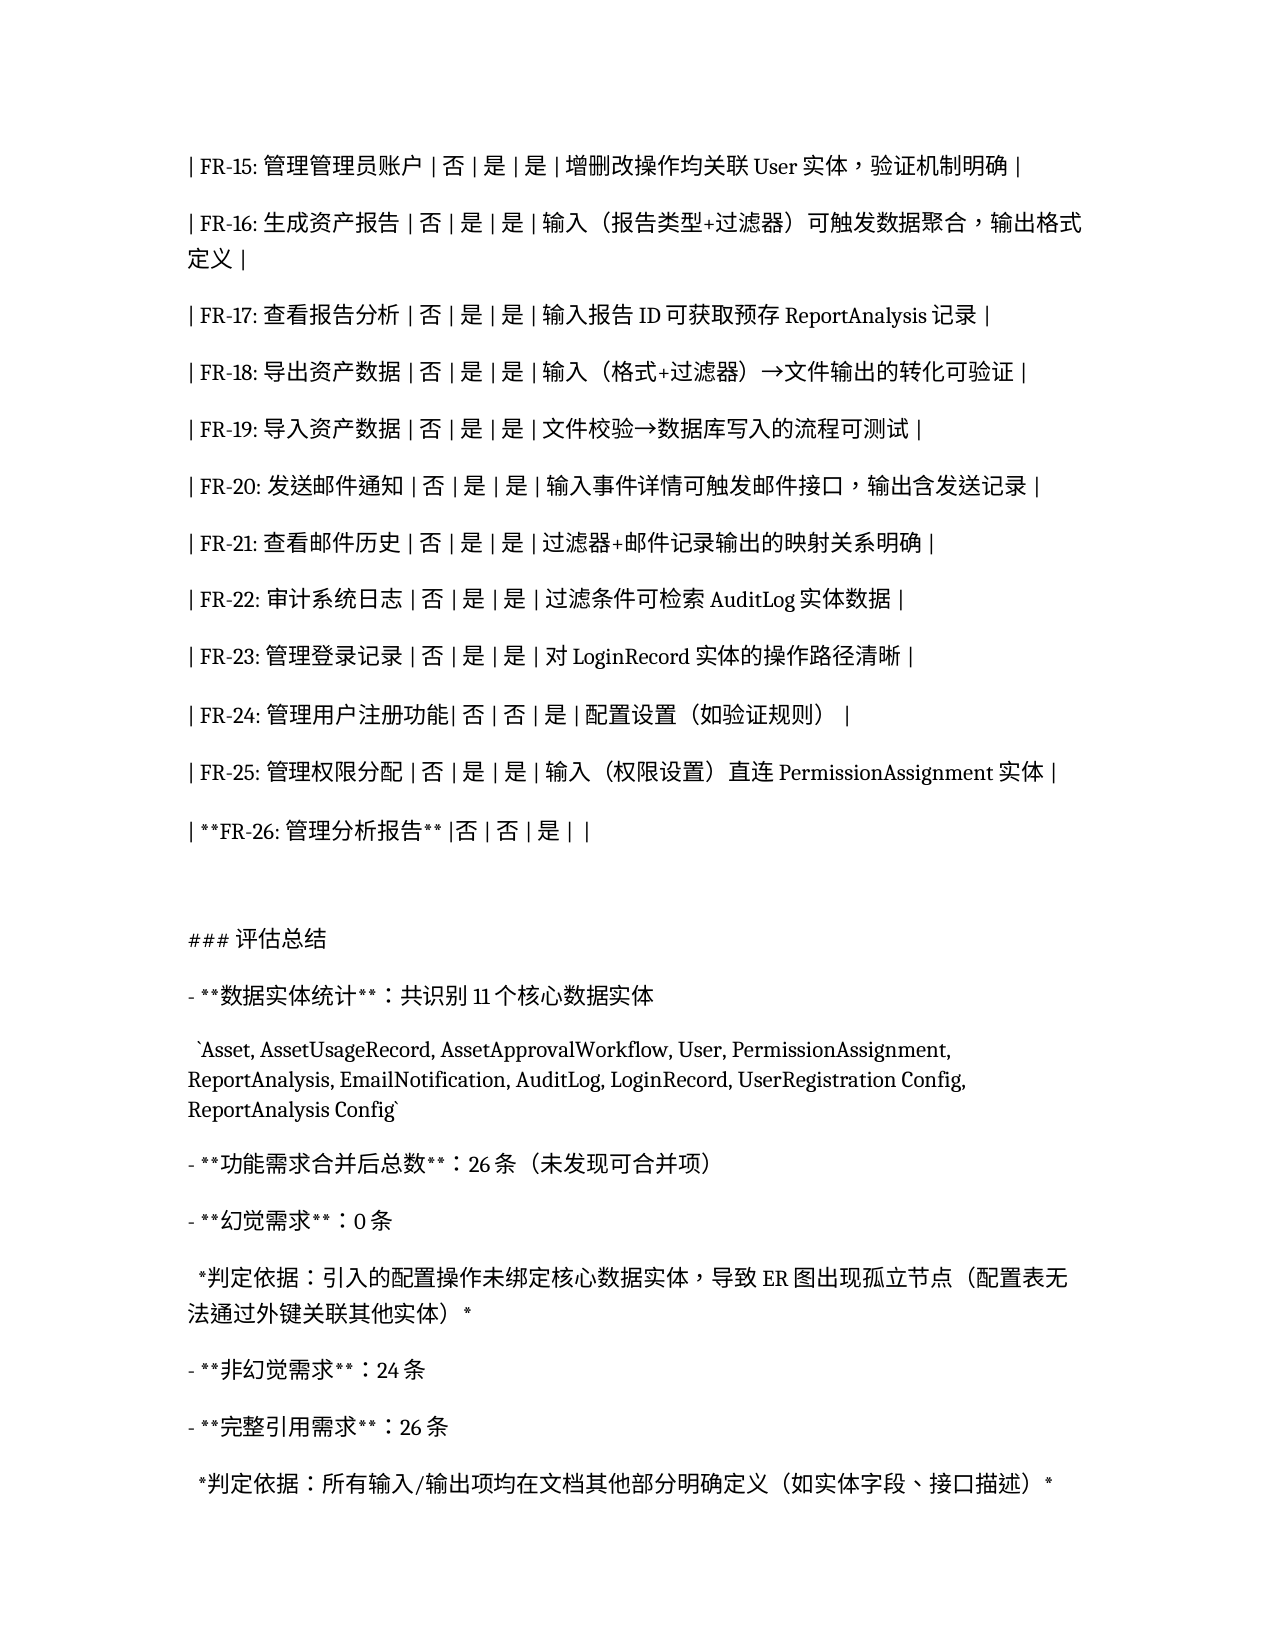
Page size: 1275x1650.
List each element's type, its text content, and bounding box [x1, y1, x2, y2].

text | FR-18: 导出资产数据 | 否 | 是 | 是 | 输入（格式+过滤器）→文件输出的转化可验证 | [187, 356, 1087, 387]
text *判定依据：引入的配置操作未绑定核心数据实体，导致ER图出现孤立节点（配置表无法通过外键关联其他实体）* [187, 1262, 1087, 1329]
text - **非幻觉需求**：24条 [187, 1354, 1087, 1386]
text - **幻觉需求**：0条 [187, 1205, 1087, 1236]
text | FR-20: 发送邮件通知 | 否 | 是 | 是 | 输入事件详情可触发邮件接口，输出含发送记录 | [187, 470, 1087, 501]
text | FR-23: 管理登录记录 | 否 | 是 | 是 | 对LoginRecord实体的操作路径清晰 | [187, 640, 1087, 671]
text | FR-19: 导入资产数据 | 否 | 是 | 是 | 文件校验→数据库写入的流程可测试 | [187, 413, 1087, 444]
text - **完整引用需求**：26条 [187, 1411, 1087, 1442]
text | FR-17: 查看报告分析 | 否 | 是 | 是 | 输入报告ID可获取预存ReportAnalysis记录 | [187, 299, 1087, 331]
text - **数据实体统计**：共识别11个核心数据实体 [187, 980, 1087, 1011]
text | FR-16: 生成资产报告 | 否 | 是 | 是 | 输入（报告类型+过滤器）可触发数据聚合，输出格式定义 | [187, 207, 1087, 274]
text | FR-15: 管理管理员账户 | 否 | 是 | 是 | 增删改操作均关联User实体，验证机制明确 | [187, 150, 1087, 181]
text | FR-21: 查看邮件历史 | 否 | 是 | 是 | 过滤器+邮件记录输出的映射关系明确 | [187, 527, 1087, 558]
text `Asset, AssetUsageRecord, AssetApprovalWorkflow, User, PermissionAssignment, ReportAnalysis, EmailNotification, AuditLog, LoginRecord, UserRegistration Config, ReportAnalysis Config` [187, 1037, 1087, 1123]
text ### 评估总结 [187, 923, 1087, 954]
text | FR-25: 管理权限分配 | 否 | 是 | 是 | 输入（权限设置）直连PermissionAssignment实体 | [187, 756, 1087, 787]
text - **功能需求合并后总数**：26条（未发现可合并项） [187, 1148, 1087, 1179]
text *判定依据：所有输入/输出项均在文档其他部分明确定义（如实体字段、接口描述）* [187, 1468, 1087, 1499]
text | **FR-26: 管理分析报告** |否 | 否 | 是 | | [187, 813, 1087, 846]
text | FR-22: 审计系统日志 | 否 | 是 | 是 | 过滤条件可检索AuditLog实体数据 | [187, 583, 1087, 614]
text | FR-24: 管理用户注册功能| 否 | 否 | 是 | 配置设置（如验证规则） | [187, 697, 1087, 730]
